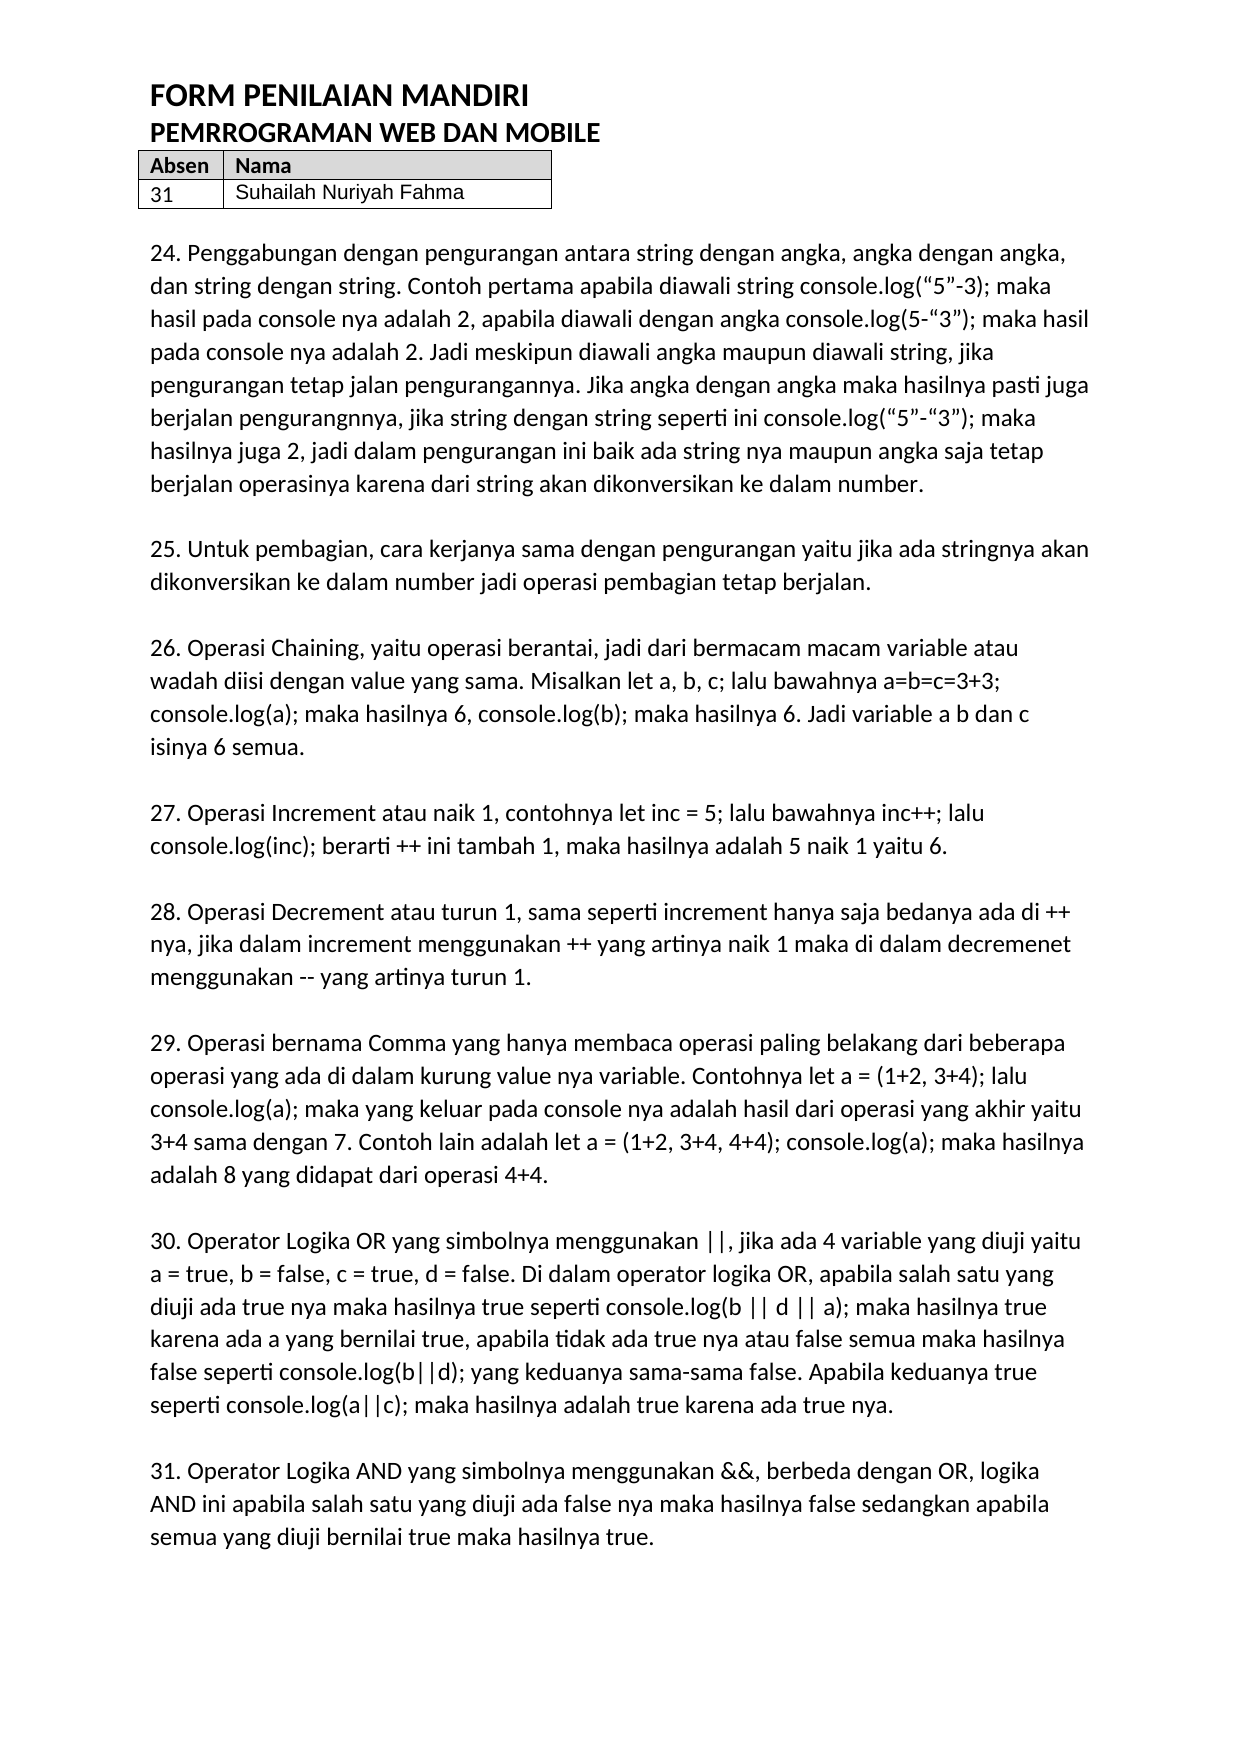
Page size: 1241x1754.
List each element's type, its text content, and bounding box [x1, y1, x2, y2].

text 30. Operator Logika OR yang simbolnya menggunakan ||, jika ada 4 variable yang diuji yaitu a = true, b = false, c = true, d = false. Di dalam operator logika OR, apabila salah satu yang diuji ada true nya maka hasilnya true seperti console.log(b || d || a); maka hasilnya true karena ada a yang bernilai true, apabila tidak ada true nya atau false semua maka hasilnya false seperti console.log(b||d); yang keduanya sama-sama false. Apabila keduanya true seperti console.log(a||c); maka hasilnya adalah true karena ada true nya. [150, 1225, 1090, 1420]
text 27. Operasi Increment atau naik 1, contohnya let inc = 5; lalu bawahnya inc++; lalu console.log(inc); berarti ++ ini tambah 1, maka hasilnya adalah 5 naik 1 yaitu 6. [150, 797, 1090, 860]
text 25. Untuk pembagian, cara kerjanya sama dengan pengurangan yaitu jika ada stringnya akan dikonversikan ke dalam number jadi operasi pembagian tetap berjalan. [150, 533, 1090, 597]
text 29. Operasi bernama Comma yang hanya membaca operasi paling belakang dari beberapa operasi yang ada di dalam kurung value nya variable. Contohnya let a = (1+2, 3+4); lalu console.log(a); maka yang keluar pada console nya adalah hasil dari operasi yang akhir yaitu 3+4 sama dengan 7. Contoh lain adalah let a = (1+2, 3+4, 4+4); console.log(a); maka hasilnya adalah 8 yang didapat dari operasi 4+4. [150, 1027, 1090, 1189]
text 28. Operasi Decrement atau turun 1, sama seperti increment hanya saja bedanya ada di ++ nya, jika dalam increment menggunakan ++ yang artinya naik 1 maka di dalam decremenet menggunakan -- yang artinya turun 1. [150, 896, 1090, 992]
text 26. Operasi Chaining, yaitu operasi berantai, jadi dari bermacam macam variable atau wadah diisi dengan value yang sama. Misalkan let a, b, c; lalu bawahnya a=b=c=3+3; console.log(a); maka hasilnya 6, console.log(b); maka hasilnya 6. Jadi variable a b dan c isinya 6 semua. [150, 632, 1090, 762]
text 24. Penggabungan dengan pengurangan antara string dengan angka, angka dengan angka, dan string dengan string. Contoh pertama apabila diawali string console.log(“5”-3); maka hasil pada console nya adalah 2, apabila diawali dengan angka console.log(5-“3”); maka hasil pada console nya adalah 2. Jadi meskipun diawali angka maupun diawali string, jika pengurangan tetap jalan pengurangannya. Jika angka dengan angka maka hasilnya pasti juga berjalan pengurangnnya, jika string dengan string seperti ini console.log(“5”-“3”); maka hasilnya juga 2, jadi dalam pengurangan ini baik ada string nya maupun angka saja tetap berjalan operasinya karena dari string akan dikonversikan ke dalam number. [150, 237, 1090, 498]
text 31. Operator Logika AND yang simbolnya menggunakan &&, berbeda dengan OR, logika AND ini apabila salah satu yang diuji ada false nya maka hasilnya false sedangkan apabila semua yang diuji bernilai true maka hasilnya true. [150, 1455, 1090, 1552]
